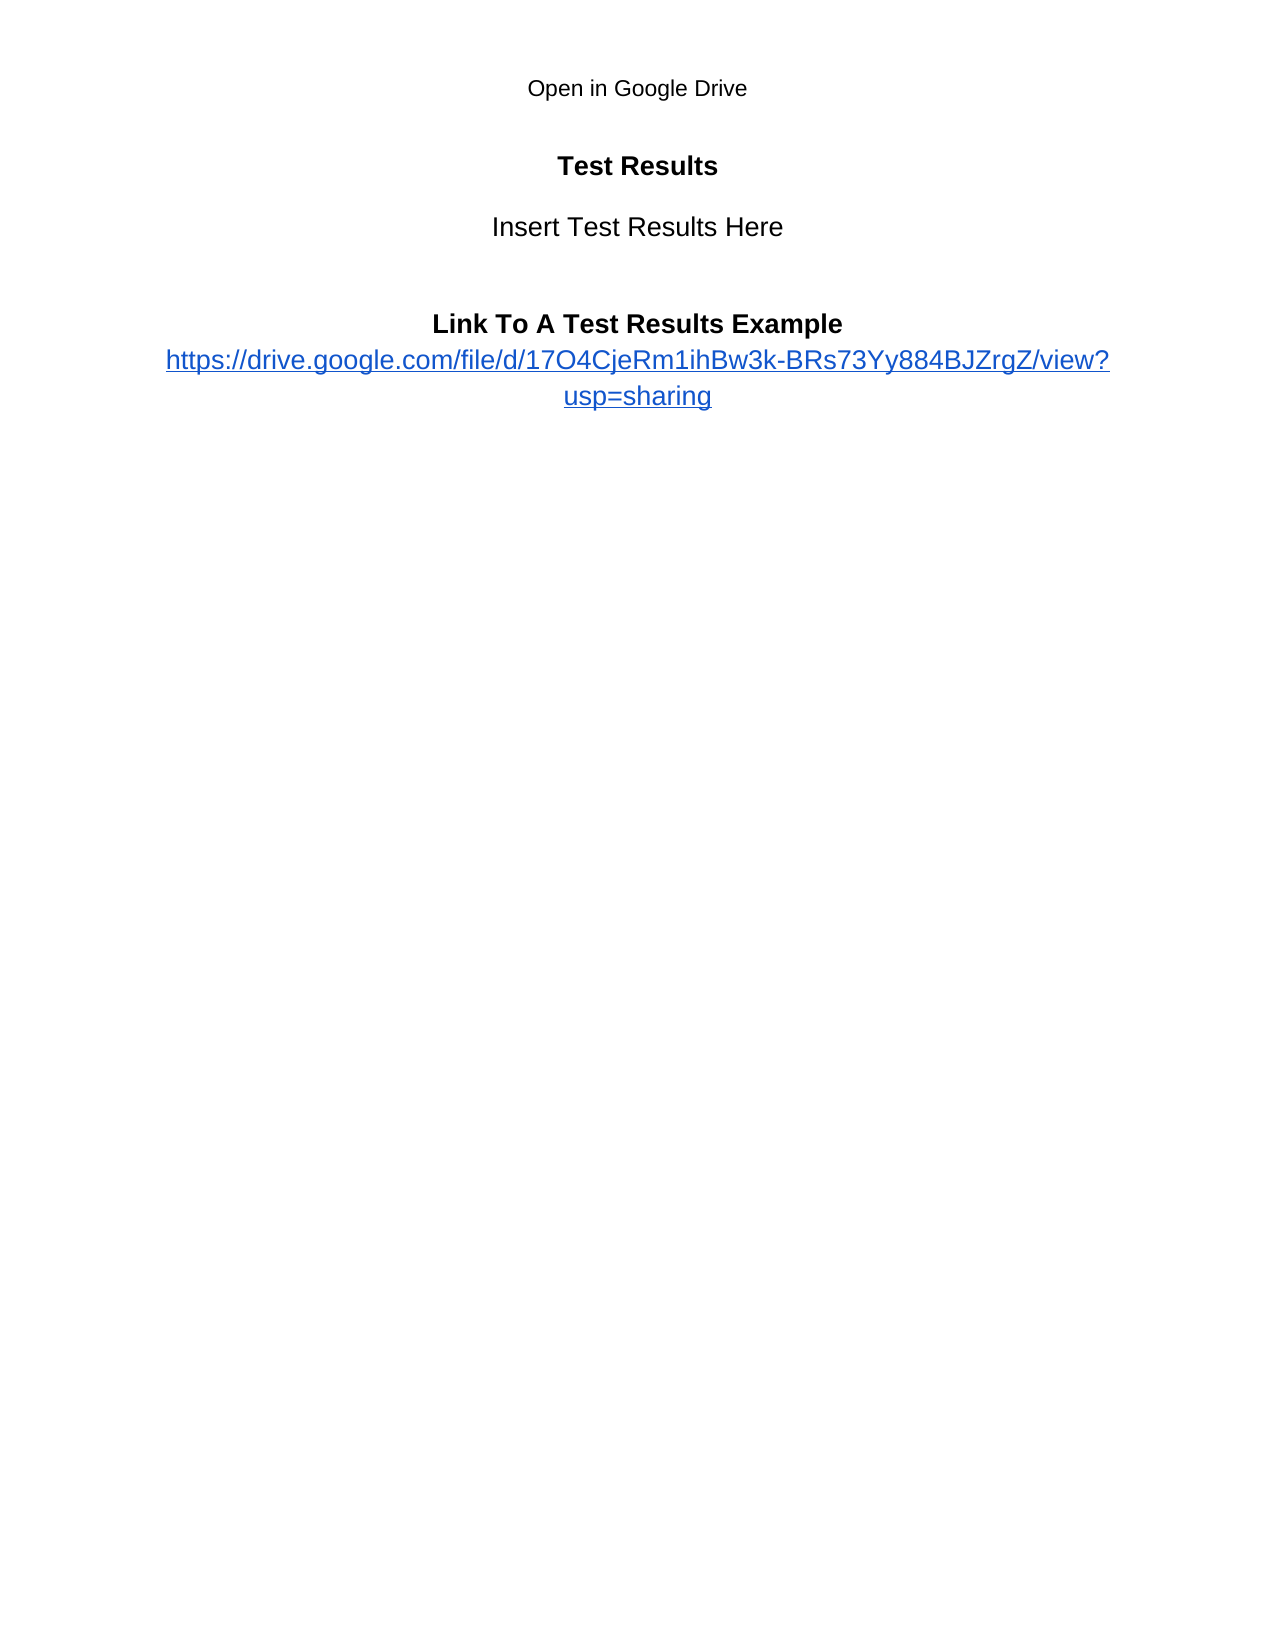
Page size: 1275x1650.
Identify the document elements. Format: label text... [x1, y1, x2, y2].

text Insert Test Results Here [150, 211, 1125, 242]
text Test Results [150, 150, 1125, 181]
text Link To A Test Results Example https://drive.google.com/file/d/17O4CjeRm1ihBw3k-BRs73Yy884BJZrgZ/view?usp=sharing [150, 308, 1125, 411]
